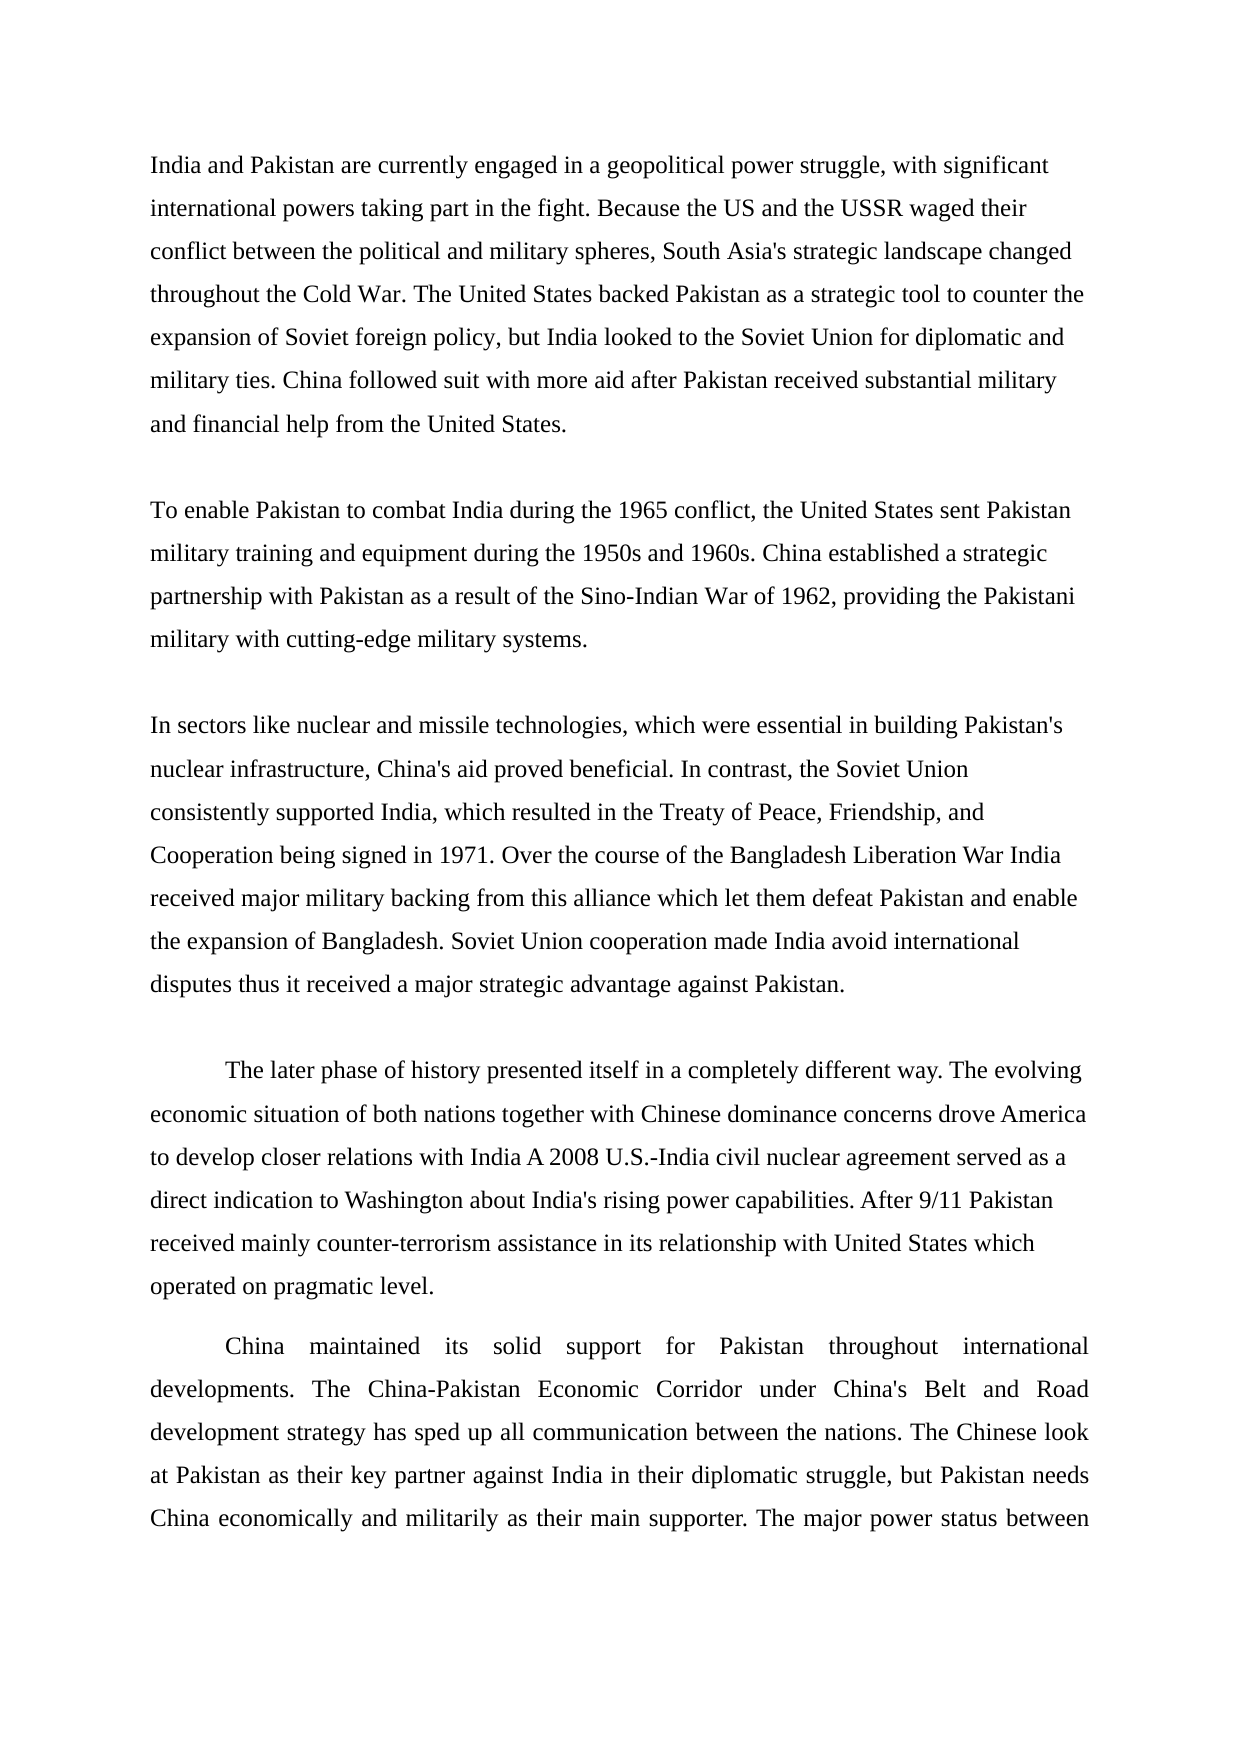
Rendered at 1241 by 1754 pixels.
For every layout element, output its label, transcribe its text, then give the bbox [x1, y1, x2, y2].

text The later phase of history presented itself in a completely different way. The evolving economic situation of both nations together with Chinese dominance concerns drove America to develop closer relations with India A 2008 U.S.-India civil nuclear agreement served as a direct indication to Washington about India's rising power capabilities. After 9/11 Pakistan received mainly counter-terrorism assistance in its relationship with United States which operated on pragmatic level. [150, 1056, 1090, 1300]
text India and Pakistan are currently engaged in a geopolitical power struggle, with significant international powers taking part in the fight. Because the US and the USSR waged their conflict between the political and military spheres, South Asia's strategic landscape changed throughout the Cold War. The United States backed Pakistan as a strategic tool to counter the expansion of Soviet foreign policy, but India looked to the Soviet Union for diplomatic and military ties. China followed suit with more aid after Pakistan received substantial military and financial help from the United States. [150, 150, 1090, 437]
text In sectors like nuclear and missile technologies, which were essential in building Pakistan's nuclear infrastructure, China's aid proved beneficial. In contrast, the Soviet Union consistently supported India, which resulted in the Treaty of Peace, Friendship, and Cooperation being signed in 1971. Over the course of the Bangladesh Liberation War India received major military backing from this alliance which let them defeat Pakistan and enable the expansion of Bangladesh. Soviet Union cooperation made India avoid international disputes thus it received a major strategic advantage against Pakistan. [150, 711, 1090, 998]
text To enable Pakistan to combat India during the 1965 conflict, the United States sent Pakistan military training and equipment during the 1950s and 1960s. China established a strategic partnership with Pakistan as a result of the Sino-Indian War of 1962, providing the Pakistani military with cutting-edge military systems. [150, 495, 1090, 653]
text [150, 1331, 1090, 1532]
